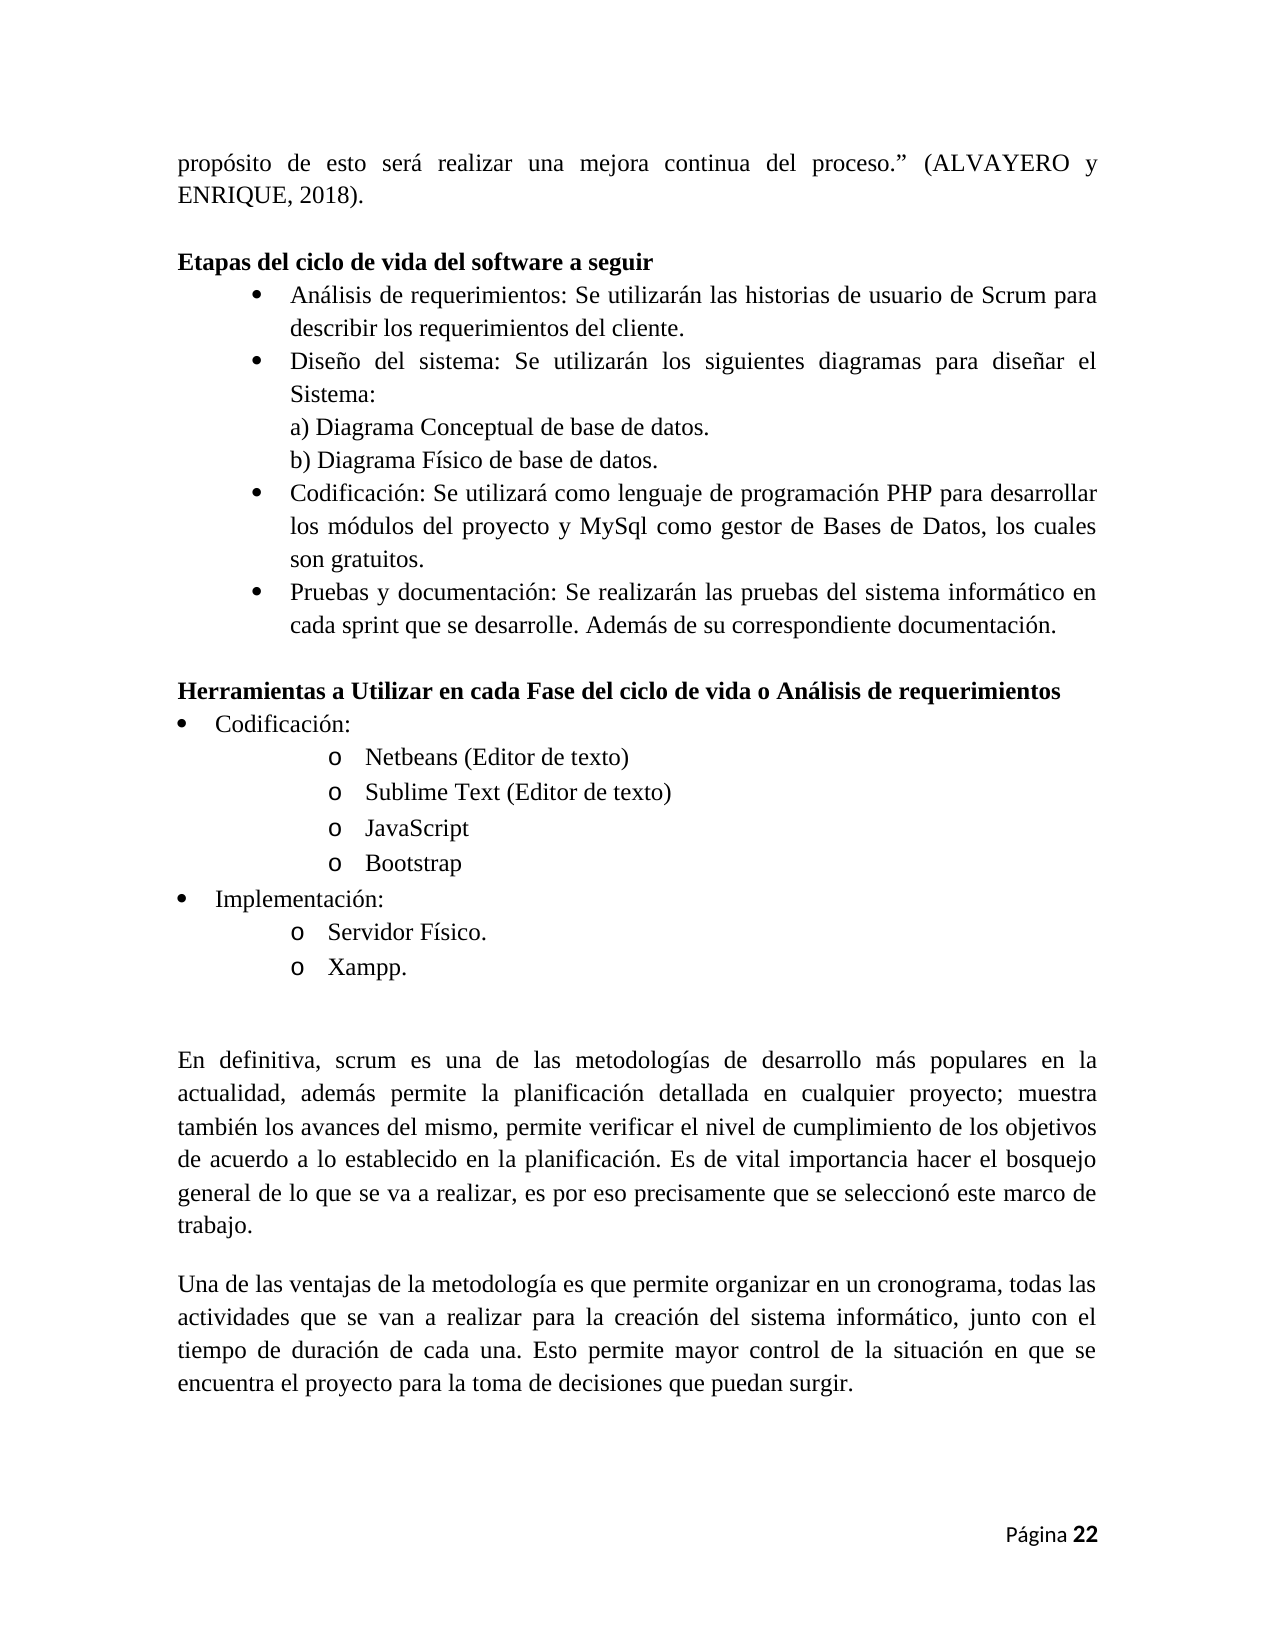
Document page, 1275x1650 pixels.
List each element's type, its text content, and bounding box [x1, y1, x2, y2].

list Sublime Text (Editor de texto) [327, 777, 1098, 808]
text a) Diagrama Conceptual de base de datos. [290, 412, 1098, 441]
text Una de las ventajas de la metodología es que permite organizar en un cronograma, todas las actividades que se van a realizar para la creación del sistema informático, junto con el tiempo de duración de cada una. Esto permite mayor control de la situación en que se encuentra el proyecto para la toma de decisiones que puedan surgir. [177, 1269, 1098, 1396]
list Codificación: Se utilizará como lenguaje de programación PHP para desarrollar los módulos del proyecto y MySql como gestor de Bases de Datos, los cuales son gratuitos. [252, 478, 1098, 573]
list Implementación: [177, 884, 1098, 912]
list Pruebas y documentación: Se realizarán las pruebas del sistema informático en cada sprint que se desarrolle. Además de su correspondiente documentación. [252, 577, 1098, 639]
list JavaScript [327, 813, 1098, 844]
text Etapas del ciclo de vida del software a seguir [177, 247, 1098, 275]
list Análisis de requerimientos: Se utilizarán las historias de usuario de Scrum para describir los requerimientos del cliente. [252, 280, 1098, 341]
list Xampp. [290, 952, 1098, 983]
text Herramientas a Utilizar en cada Fase del ciclo de vida o Análisis de requerimientos [177, 676, 1098, 705]
list Diseño del sistema: Se utilizarán los siguientes diagramas para diseñar el Sistema: [252, 346, 1098, 407]
list Servidor Físico. [290, 917, 1098, 947]
text b) Diagrama Físico de base de datos. [290, 445, 1098, 473]
list Bootstrap [327, 848, 1098, 879]
list Netbeans (Editor de texto) [327, 742, 1098, 773]
list Codificación: [177, 709, 1098, 738]
